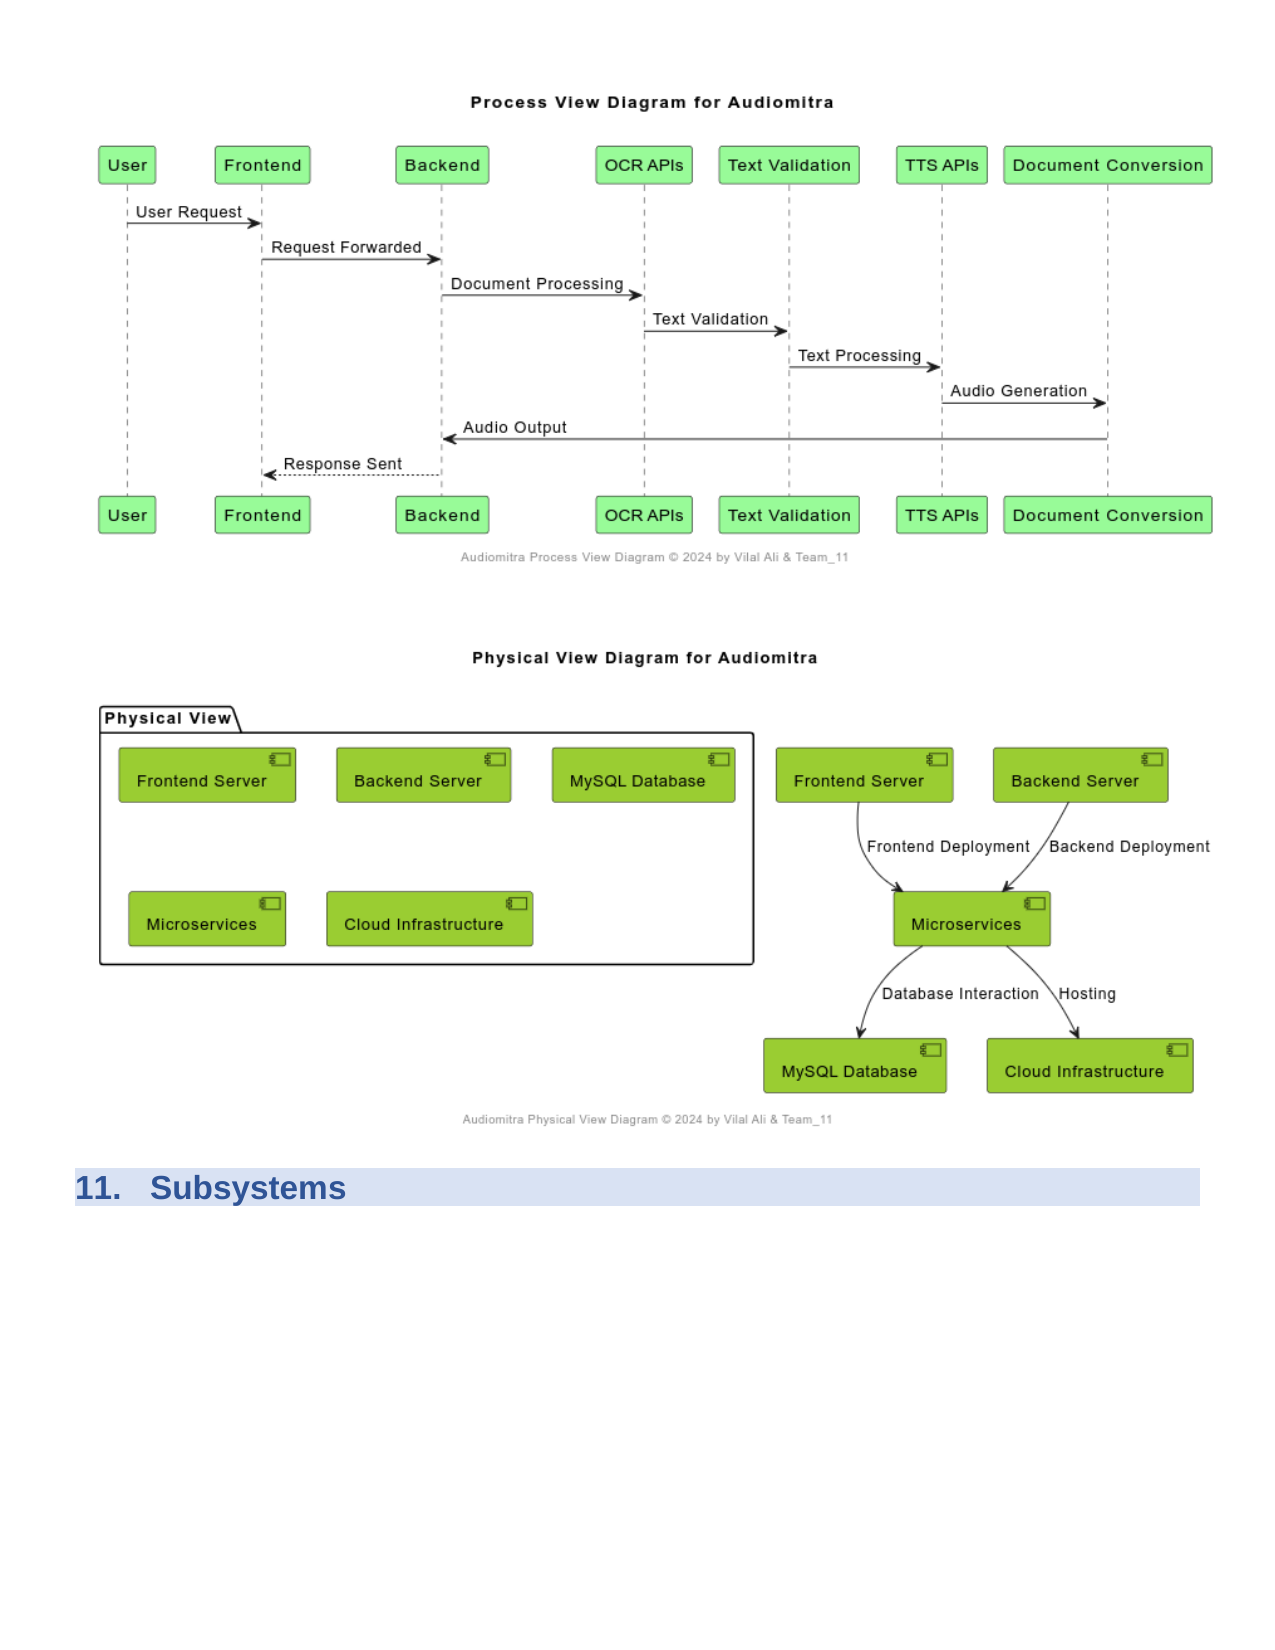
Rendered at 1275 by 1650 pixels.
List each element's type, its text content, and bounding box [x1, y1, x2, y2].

list Subsystems [75, 1168, 1200, 1206]
